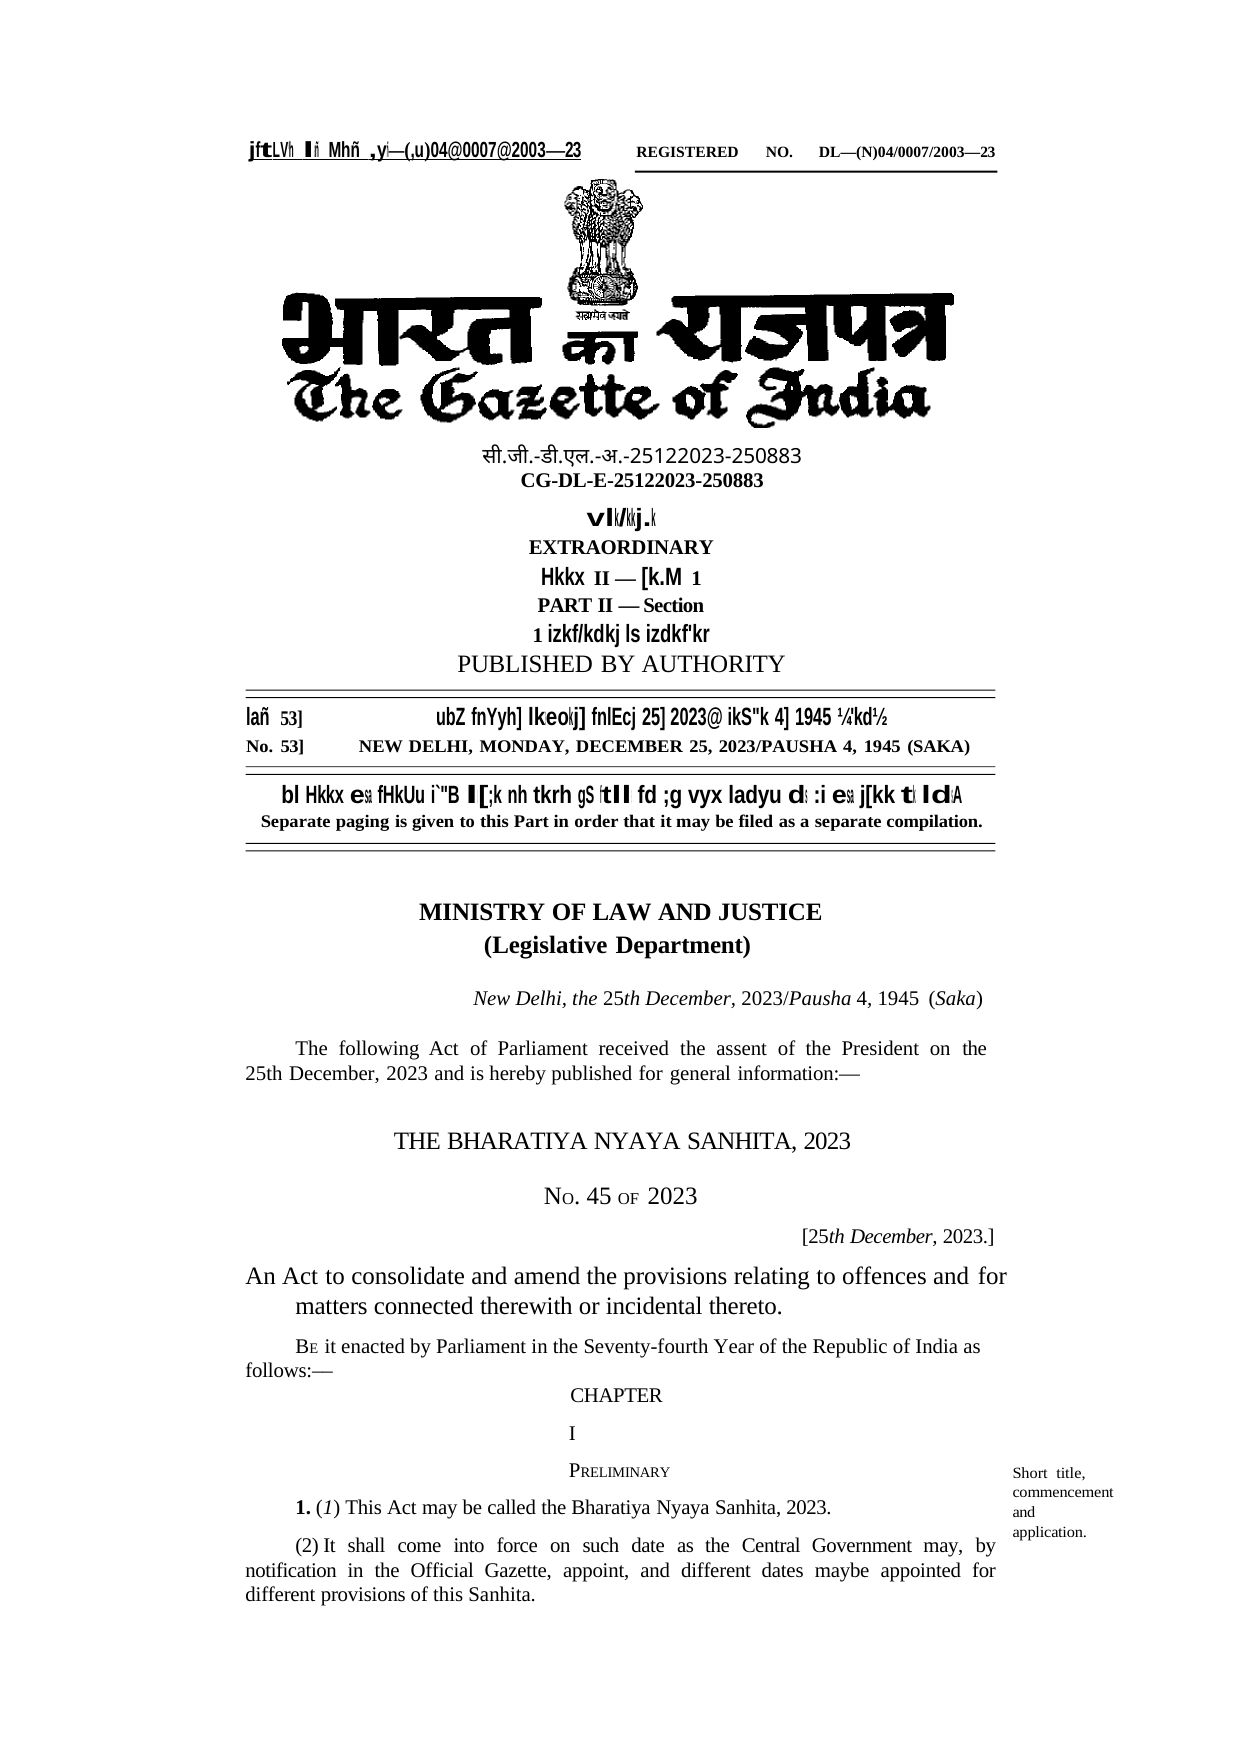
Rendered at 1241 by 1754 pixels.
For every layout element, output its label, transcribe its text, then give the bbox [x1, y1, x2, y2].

picture [280, 179, 954, 428]
text Separate paging is given to this Part in order that it may be filed as a separate compilation. [3, 811, 1240, 832]
text EXTRAORDINARY [2, 535, 1240, 559]
list It shall come into force on such date as the Central Government may, by notification in the Official Gazette, appoint, and different dates maybe appointed for different provisions of this Sanhita. [245, 1533, 996, 1606]
text New Delhi, the 25th December, 2023/Pausha 4, 1945 (Saka) The following Act of Parliament received the assent of the President on the [295, 960, 1008, 1060]
text BE it enacted by Parliament in the Seventy-fourth Year of the Republic of India as follows:–– [245, 1333, 1008, 1382]
text Short title, commencement and [1012, 1463, 1134, 1521]
text application. [1012, 1523, 1240, 1541]
text lañ 53] ubZ fnYyh] lkseokj] fnlEcj 25] 2023@ ikS"k 4] 1945 ¼'kd½ [246, 691, 1240, 731]
text PUBLISHED BY AUTHORITY [2, 651, 1240, 678]
text Hkkx II — [k.M 1 PART II — Section 1 izkf/kdkj ls izdkf'kr [531, 561, 711, 648]
text An Act to consolidate and amend the provisions relating to offences and for matters connected therewith or incidental thereto. [245, 1261, 1008, 1320]
text No. 53] NEW DELHI, MONDAY, DECEMBER 25, 2023/PAUSHA 4, 1945 (SAKA) [246, 736, 1240, 756]
text 25th December, 2023 and is hereby published for general information:— [245, 1061, 1240, 1085]
picture [0, 432, 1240, 500]
list (1) This Act may be called the Bharatiya Nyaya Sanhita, 2023. [295, 1496, 996, 1519]
text [25th December, 2023.] [245, 1224, 1240, 1248]
text MINISTRY OF LAW AND JUSTICE [1, 897, 1240, 925]
text CHAPTER I PRELIMINARY [569, 1383, 672, 1482]
text jftLVªh lañ Mhñ ,yñ—(,u)04@0007@2003—23 REGISTERED NO. DL—(N)04/0007/2003—23 [4, 137, 1240, 162]
text THE BHARATIYA NYAYA SANHITA, 2023 NO. 45 OF 2023 [394, 1100, 878, 1210]
text bl Hkkx esa fHkUu i`"B la[;k nh tkrh gS ftlls fd ;g vyx ladyu ds :i esa j[kk tk ldsA [3, 769, 1240, 809]
text (Legislative Department) [484, 931, 1240, 959]
text vlk/kkj.k [2, 503, 1240, 532]
